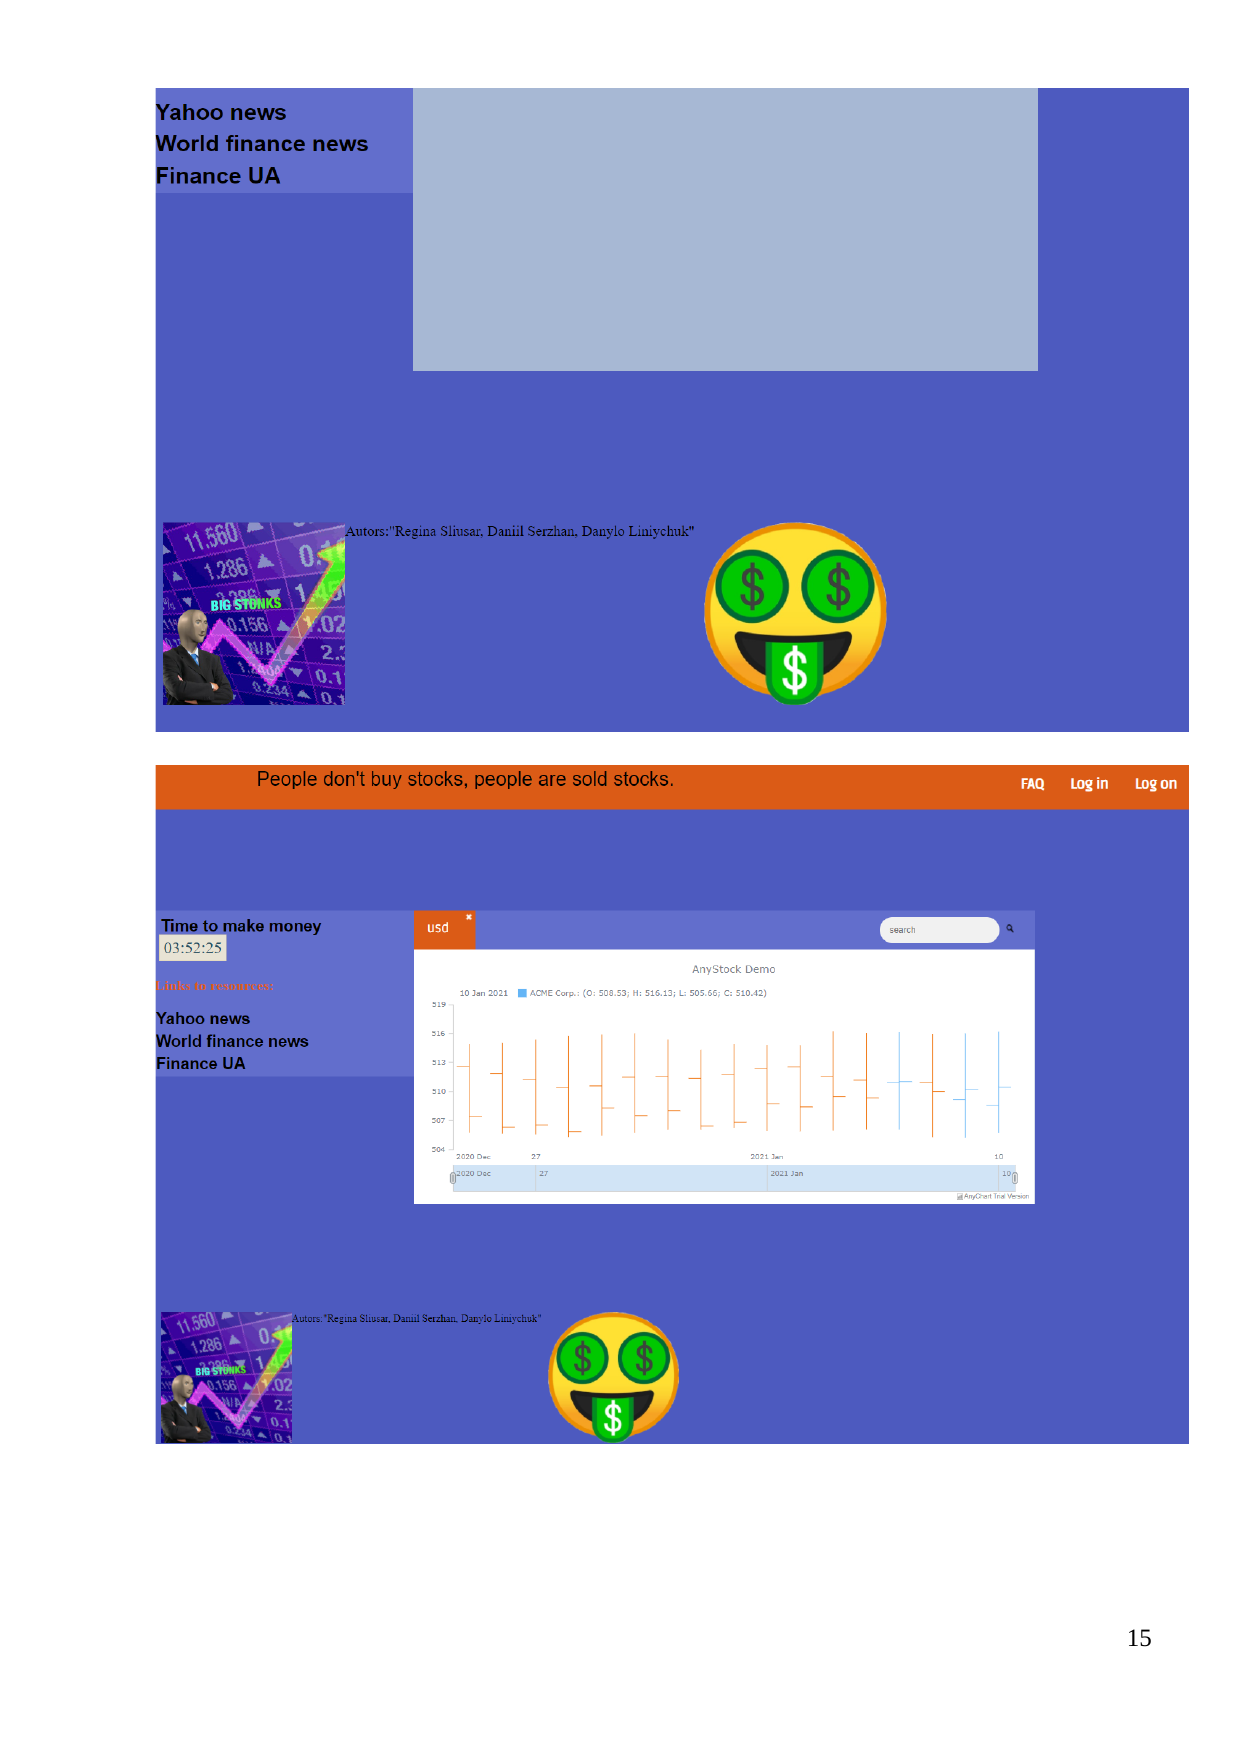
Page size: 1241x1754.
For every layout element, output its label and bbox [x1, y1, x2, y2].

picture [155, 765, 1189, 1444]
picture [155, 88, 1189, 732]
